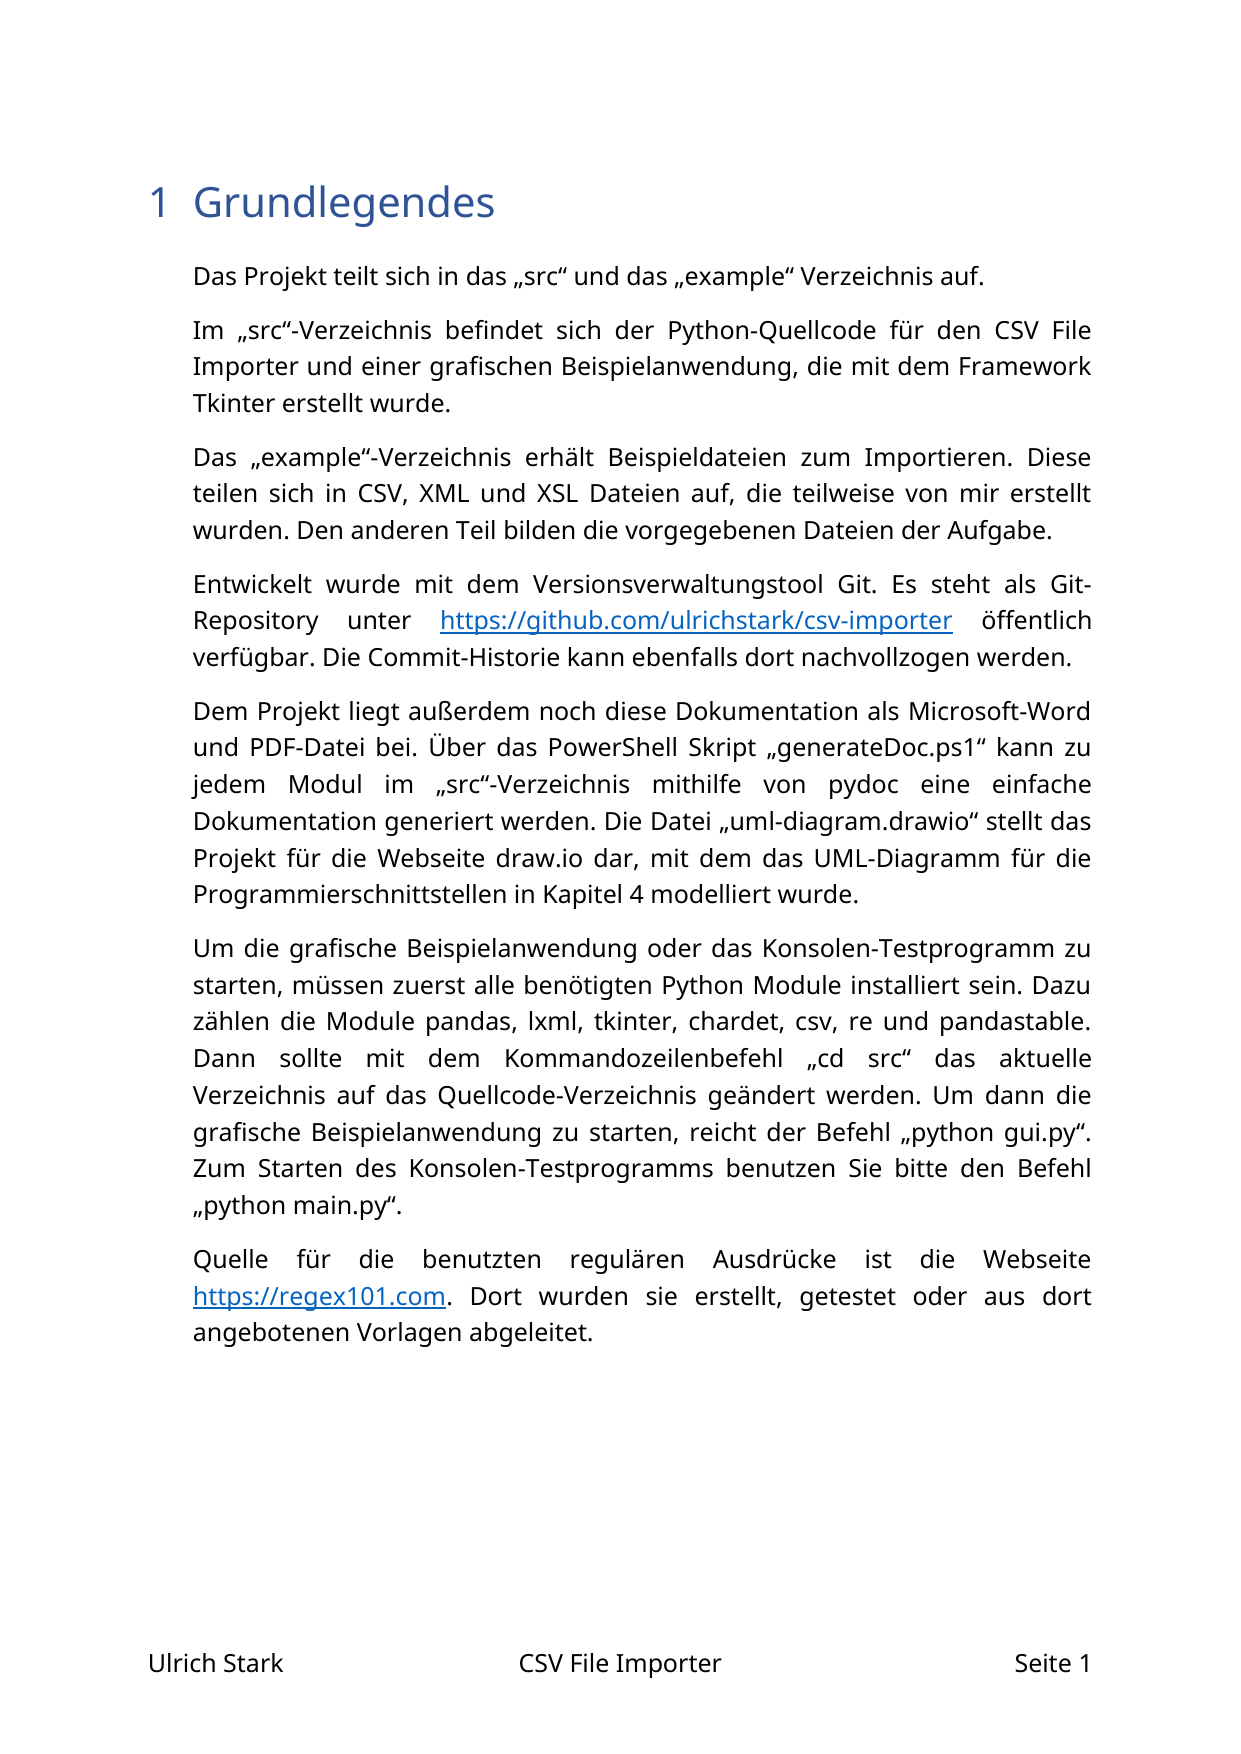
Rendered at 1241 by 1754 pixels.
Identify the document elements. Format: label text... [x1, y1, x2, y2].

text Um die grafische Beispielanwendung oder das Konsolen-Testprogramm zu starten, müssen zuerst alle benötigten Python Module installiert sein. Dazu zählen die Module pandas, lxml, tkinter, chardet, csv, re und pandastable. Dann sollte mit dem Kommandozeilenbefehl „cd src“ das aktuelle Verzeichnis auf das Quellcode-Verzeichnis geändert werden. Um dann die grafische Beispielanwendung zu starten, reicht der Befehl „python gui.py“. Zum Starten des Konsolen-Testprogramms benutzen Sie bitte den Befehl „python main.py“. [193, 931, 1093, 1222]
text Quelle für die benutzten regulären Ausdrücke ist die Webseite https://regex101.com. Dort wurden sie erstellt, getestet oder aus dort angebotenen Vorlagen abgeleitet. [193, 1241, 1093, 1349]
text Das „example“-Verzeichnis erhält Beispieldateien zum Importieren. Diese teilen sich in CSV, XML und XSL Dateien auf, die teilweise von mir erstellt wurden. Den anderen Teil bilden die vorgegebenen Dateien der Aufgabe. [193, 439, 1093, 547]
text Dem Projekt liegt außerdem noch diese Dokumentation als Microsoft-Word und PDF-Datei bei. Über das PowerShell Skript „generateDoc.ps1“ kann zu jedem Modul im „src“-Verzeichnis mithilfe von pydoc eine einfache Dokumentation generiert werden. Die Datei „uml-diagram.drawio“ stellt das Projekt für die Webseite draw.io dar, mit dem das UML-Diagramm für die Programmierschnittstellen in Kapitel 4 modelliert wurde. [193, 693, 1093, 911]
subtitle Grundlegendes [148, 173, 1093, 229]
text Entwickelt wurde mit dem Versionsverwaltungstool Git. Es steht als Git-Repository unter https://github.com/ulrichstark/csv-importer öffentlich verfügbar. Die Commit-Historie kann ebenfalls dort nachvollzogen werden. [193, 566, 1093, 674]
text Im „src“-Verzeichnis befindet sich der Python-Quellcode für den CSV File Importer und einer grafischen Beispielanwendung, die mit dem Framework Tkinter erstellt wurde. [193, 312, 1093, 420]
text Das Projekt teilt sich in das „src“ und das „example“ Verzeichnis auf. [193, 259, 1093, 293]
